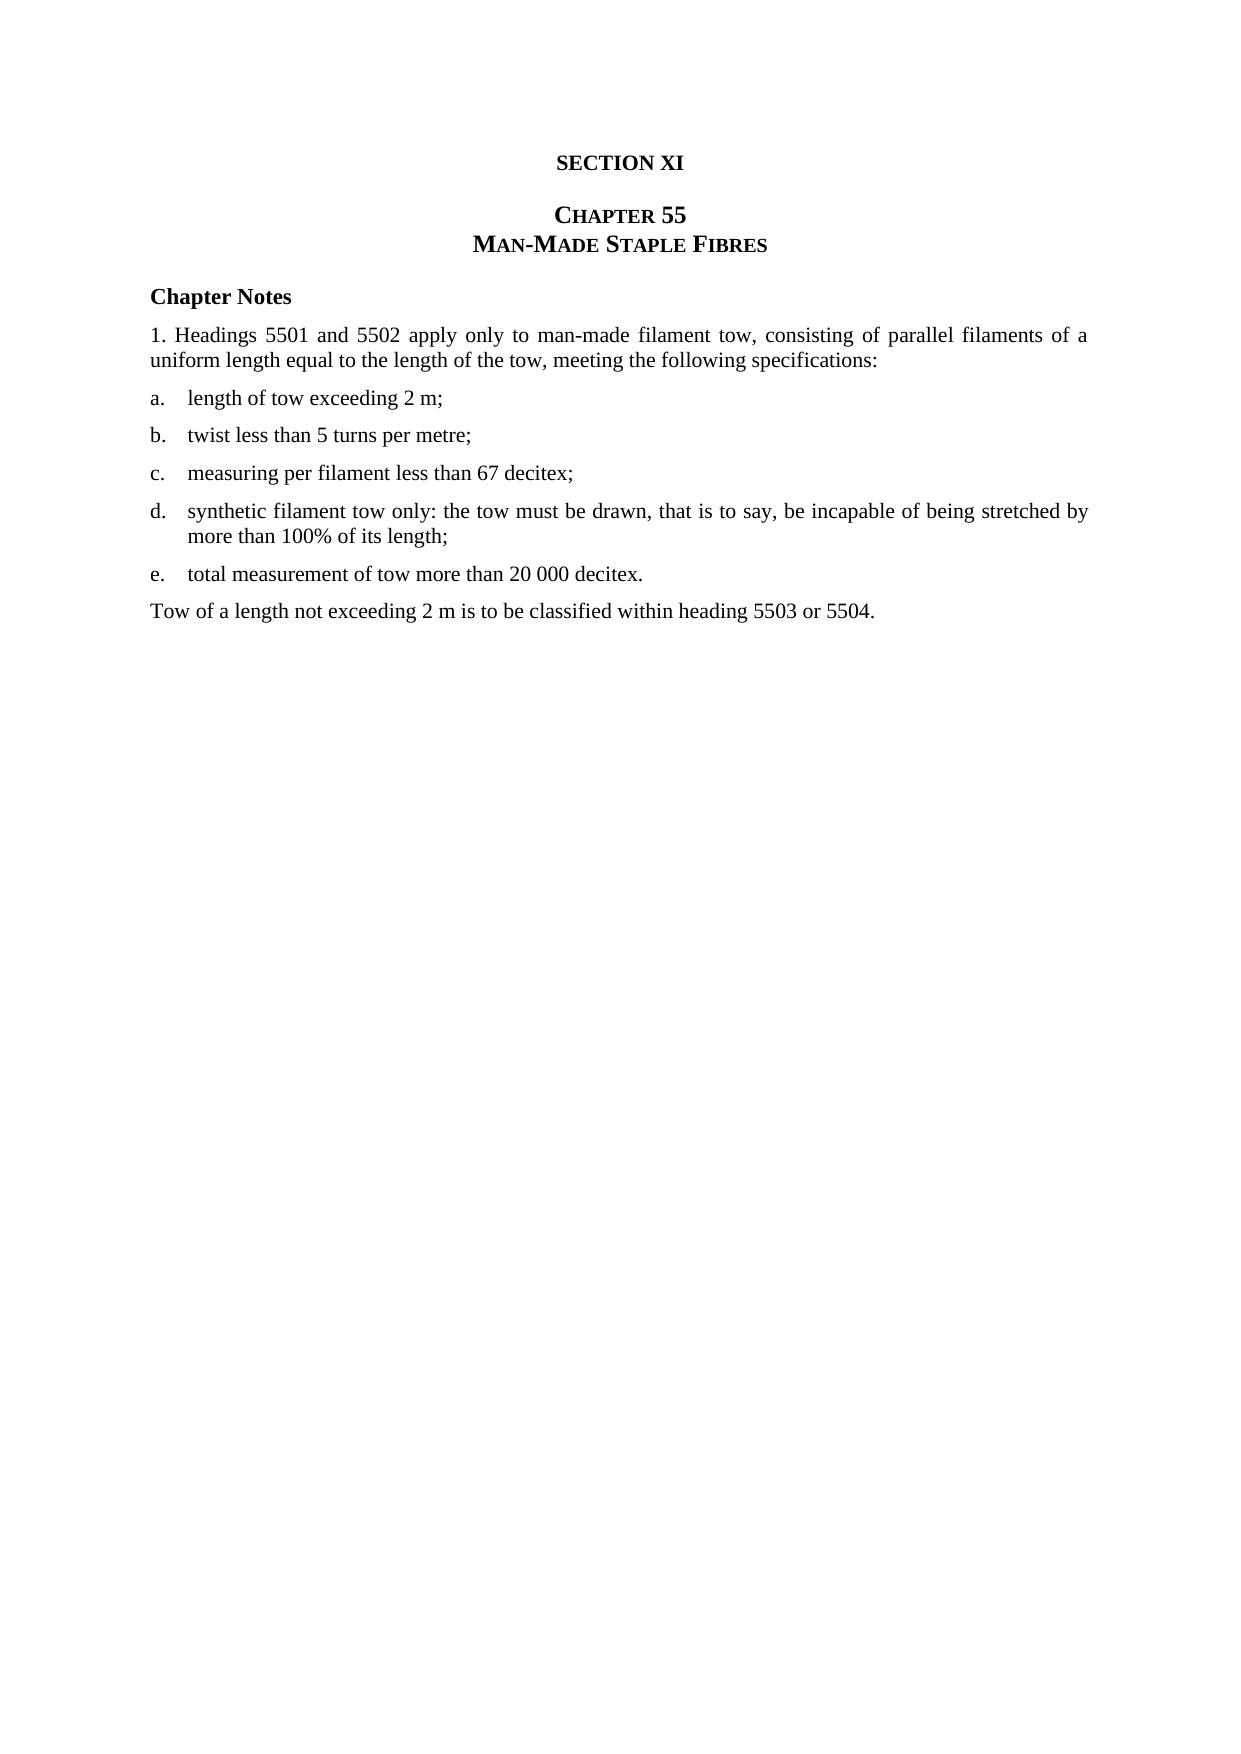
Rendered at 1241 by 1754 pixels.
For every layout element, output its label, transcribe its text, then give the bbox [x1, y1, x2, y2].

list twist less than 5 turns per metre; [150, 422, 1090, 447]
text 1. Headings 5501 and 5502 apply only to man-made filament tow, consisting of parallel filaments of a uniform length equal to the length of the tow, meeting the following specifications: [150, 322, 1090, 372]
subtitle Chapter 55 Man-Made Staple Fibres [150, 200, 1090, 258]
list total measurement of tow more than 20 000 decitex. [150, 561, 1090, 586]
list synthetic filament tow only: the tow must be drawn, that is to say, be incapable of being stretched by more than 100% of its length; [150, 498, 1090, 548]
list measuring per filament less than 67 decitex; [150, 460, 1090, 485]
text Tow of a length not exceeding 2 m is to be classified within heading 5503 or 5504. [150, 598, 1090, 623]
subtitle Chapter Notes [150, 283, 1090, 309]
list length of tow exceeding 2 m; [150, 384, 1090, 410]
text SECTION XI [150, 150, 1090, 175]
